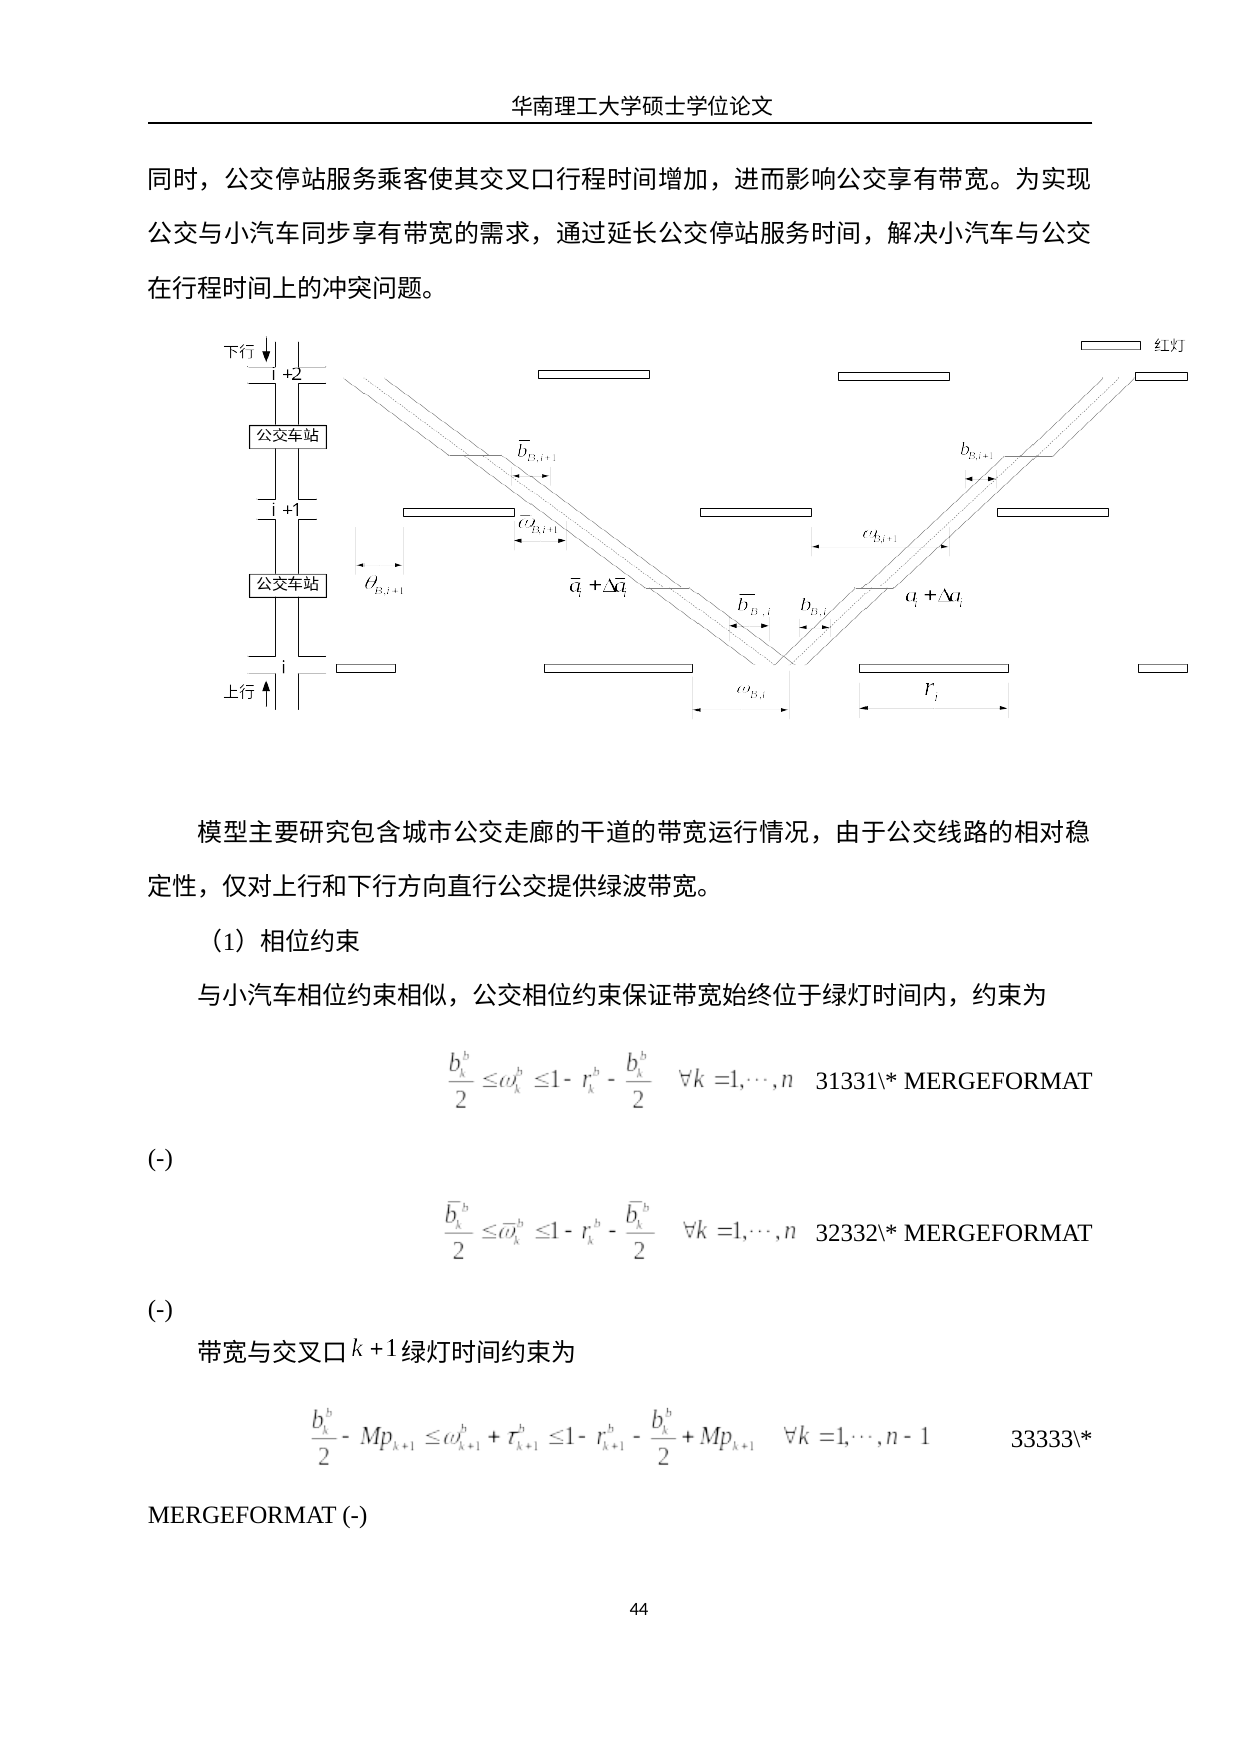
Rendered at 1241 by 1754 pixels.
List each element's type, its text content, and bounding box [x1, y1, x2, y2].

text 与小汽车相位约束相似，公交相位约束保证带宽始终位于绿灯时间内，约束为 [148, 975, 1092, 1012]
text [148, 159, 1092, 304]
text 带宽与交叉口绿灯时间约束为 [148, 1333, 1092, 1369]
text （1）相位约束 [148, 921, 1092, 957]
text 模型主要研究包含城市公交走廊的干道的带宽运行情况，由于公交线路的相对稳定性，仅对上行和下行方向直行公交提供绿波带宽。 [148, 812, 1092, 903]
